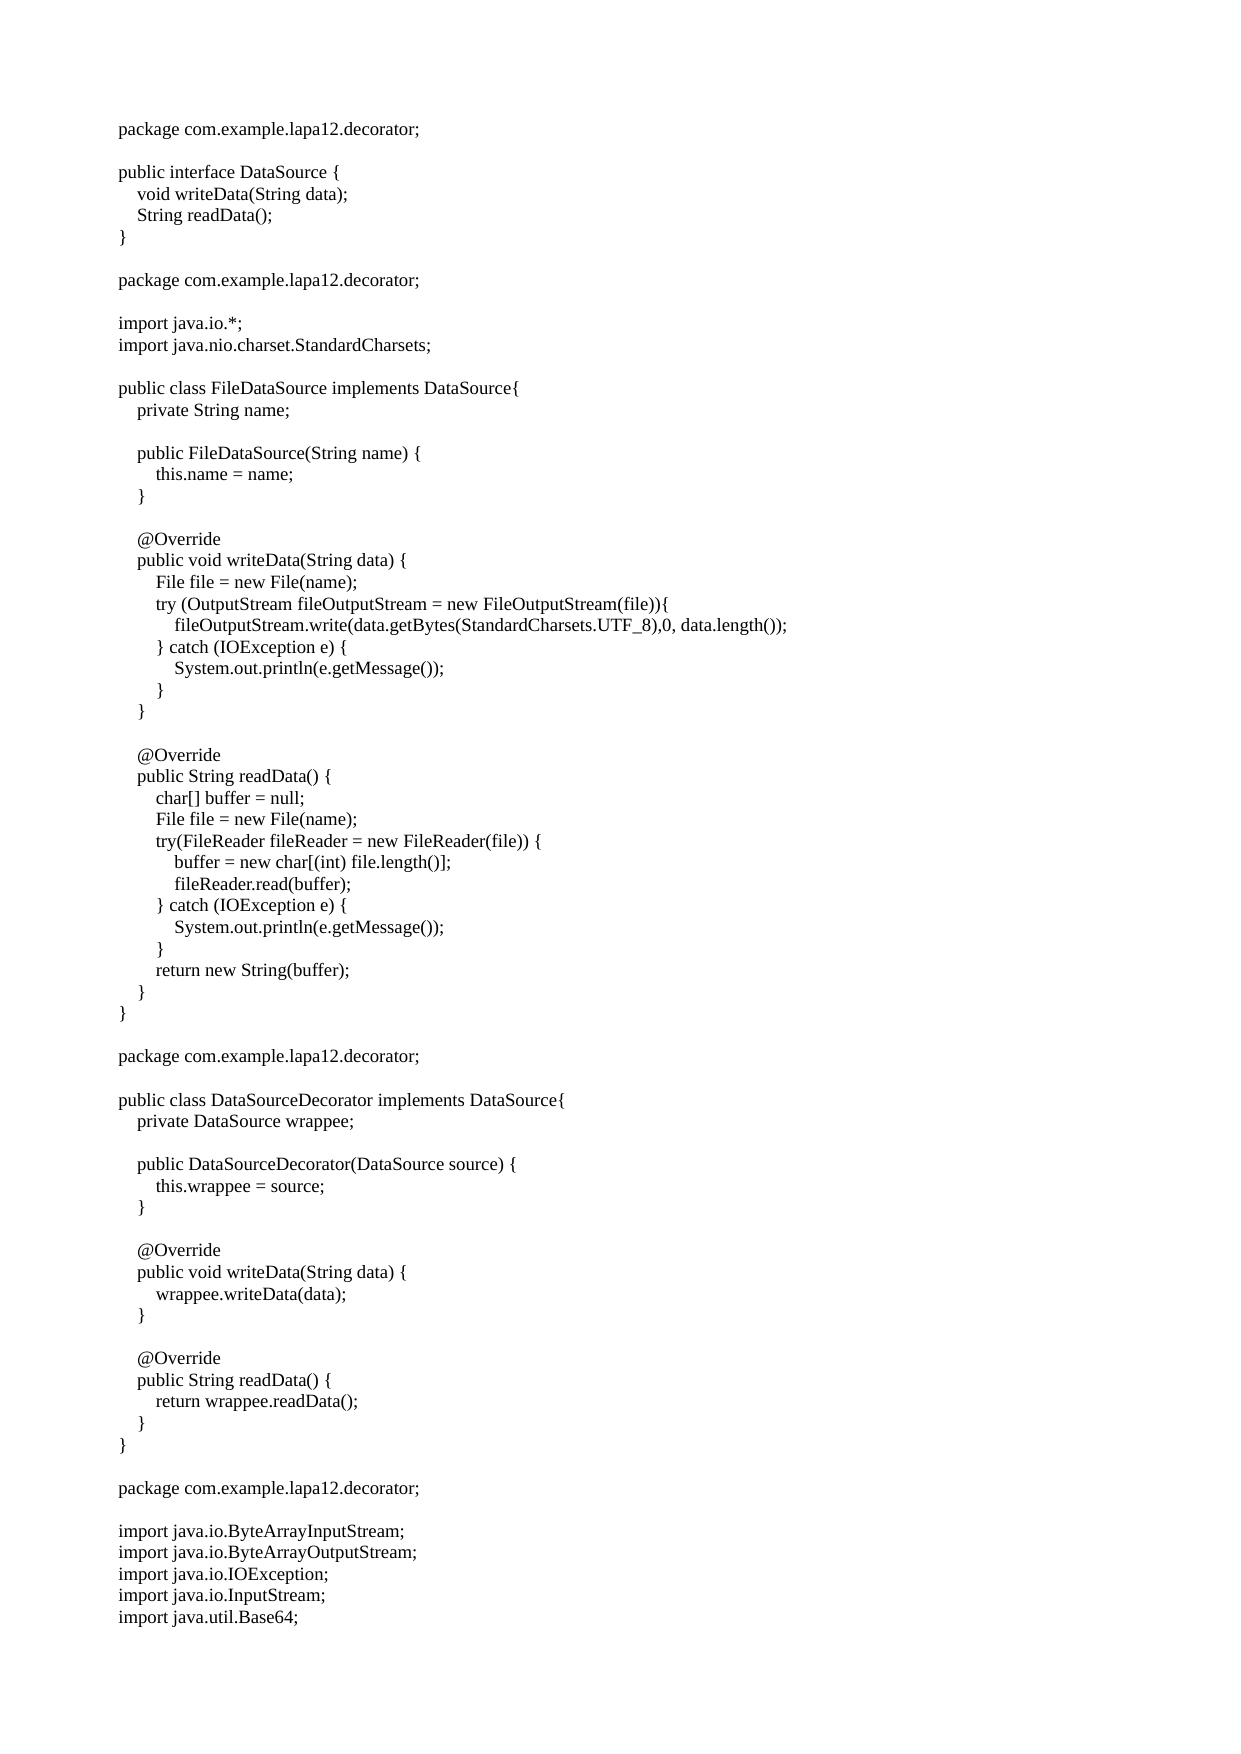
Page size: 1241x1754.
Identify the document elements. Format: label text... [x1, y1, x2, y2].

text private DataSource wrappee; [118, 1110, 1122, 1132]
text } [118, 981, 1122, 1002]
text public void writeData(String data) { [118, 549, 1122, 571]
text } [118, 1002, 1122, 1024]
text public String readData() { [118, 765, 1122, 787]
text return new String(buffer); [118, 959, 1122, 981]
text System.out.println(e.getMessage()); [118, 657, 1122, 679]
text } [118, 1196, 1122, 1218]
text public class DataSourceDecorator implements DataSource{ [118, 1088, 1122, 1110]
text package com.example.lapa12.decorator; [118, 1477, 1122, 1498]
text this.wrappee = source; [118, 1175, 1122, 1196]
text public FileDataSource(String name) { [118, 442, 1122, 463]
text } [118, 226, 1122, 247]
text try(FileReader fileReader = new FileReader(file)) { [118, 830, 1122, 851]
text import java.io.*; [118, 312, 1122, 334]
text public void writeData(String data) { [118, 1261, 1122, 1282]
text buffer = new char[(int) file.length()]; [118, 851, 1122, 873]
text File file = new File(name); [118, 571, 1122, 592]
text package com.example.lapa12.decorator; [118, 118, 1122, 140]
text wrappee.writeData(data); [118, 1282, 1122, 1304]
text import java.io.ByteArrayOutputStream; [118, 1541, 1122, 1563]
text import java.io.ByteArrayInputStream; [118, 1520, 1122, 1541]
text void writeData(String data); [118, 183, 1122, 204]
text } catch (IOException e) { [118, 894, 1122, 916]
text @Override [118, 1347, 1122, 1369]
text this.name = name; [118, 463, 1122, 485]
text char[] buffer = null; [118, 787, 1122, 808]
text import java.nio.charset.StandardCharsets; [118, 334, 1122, 355]
text @Override [118, 1239, 1122, 1261]
text package com.example.lapa12.decorator; [118, 269, 1122, 291]
text public interface DataSource { [118, 161, 1122, 183]
text package com.example.lapa12.decorator; [118, 1045, 1122, 1067]
text import java.io.InputStream; [118, 1584, 1122, 1606]
text return wrappee.readData(); [118, 1390, 1122, 1412]
text @Override [118, 743, 1122, 765]
text import java.util.Base64; [118, 1606, 1122, 1627]
text import java.io.IOException; [118, 1563, 1122, 1584]
text fileReader.read(buffer); [118, 873, 1122, 894]
text private String name; [118, 398, 1122, 420]
text } [118, 485, 1122, 506]
text } [118, 1304, 1122, 1326]
text String readData(); [118, 204, 1122, 226]
text } [118, 1433, 1122, 1455]
text } [118, 700, 1122, 722]
text } [118, 679, 1122, 700]
text fileOutputStream.write(data.getBytes(StandardCharsets.UTF_8),0, data.length()); [118, 614, 1122, 636]
text } catch (IOException e) { [118, 636, 1122, 657]
text public String readData() { [118, 1369, 1122, 1390]
text } [118, 1412, 1122, 1433]
text File file = new File(name); [118, 808, 1122, 830]
text try (OutputStream fileOutputStream = new FileOutputStream(file)){ [118, 592, 1122, 614]
text public DataSourceDecorator(DataSource source) { [118, 1153, 1122, 1175]
text @Override [118, 528, 1122, 549]
text public class FileDataSource implements DataSource{ [118, 377, 1122, 398]
text System.out.println(e.getMessage()); [118, 916, 1122, 937]
text } [118, 937, 1122, 959]
